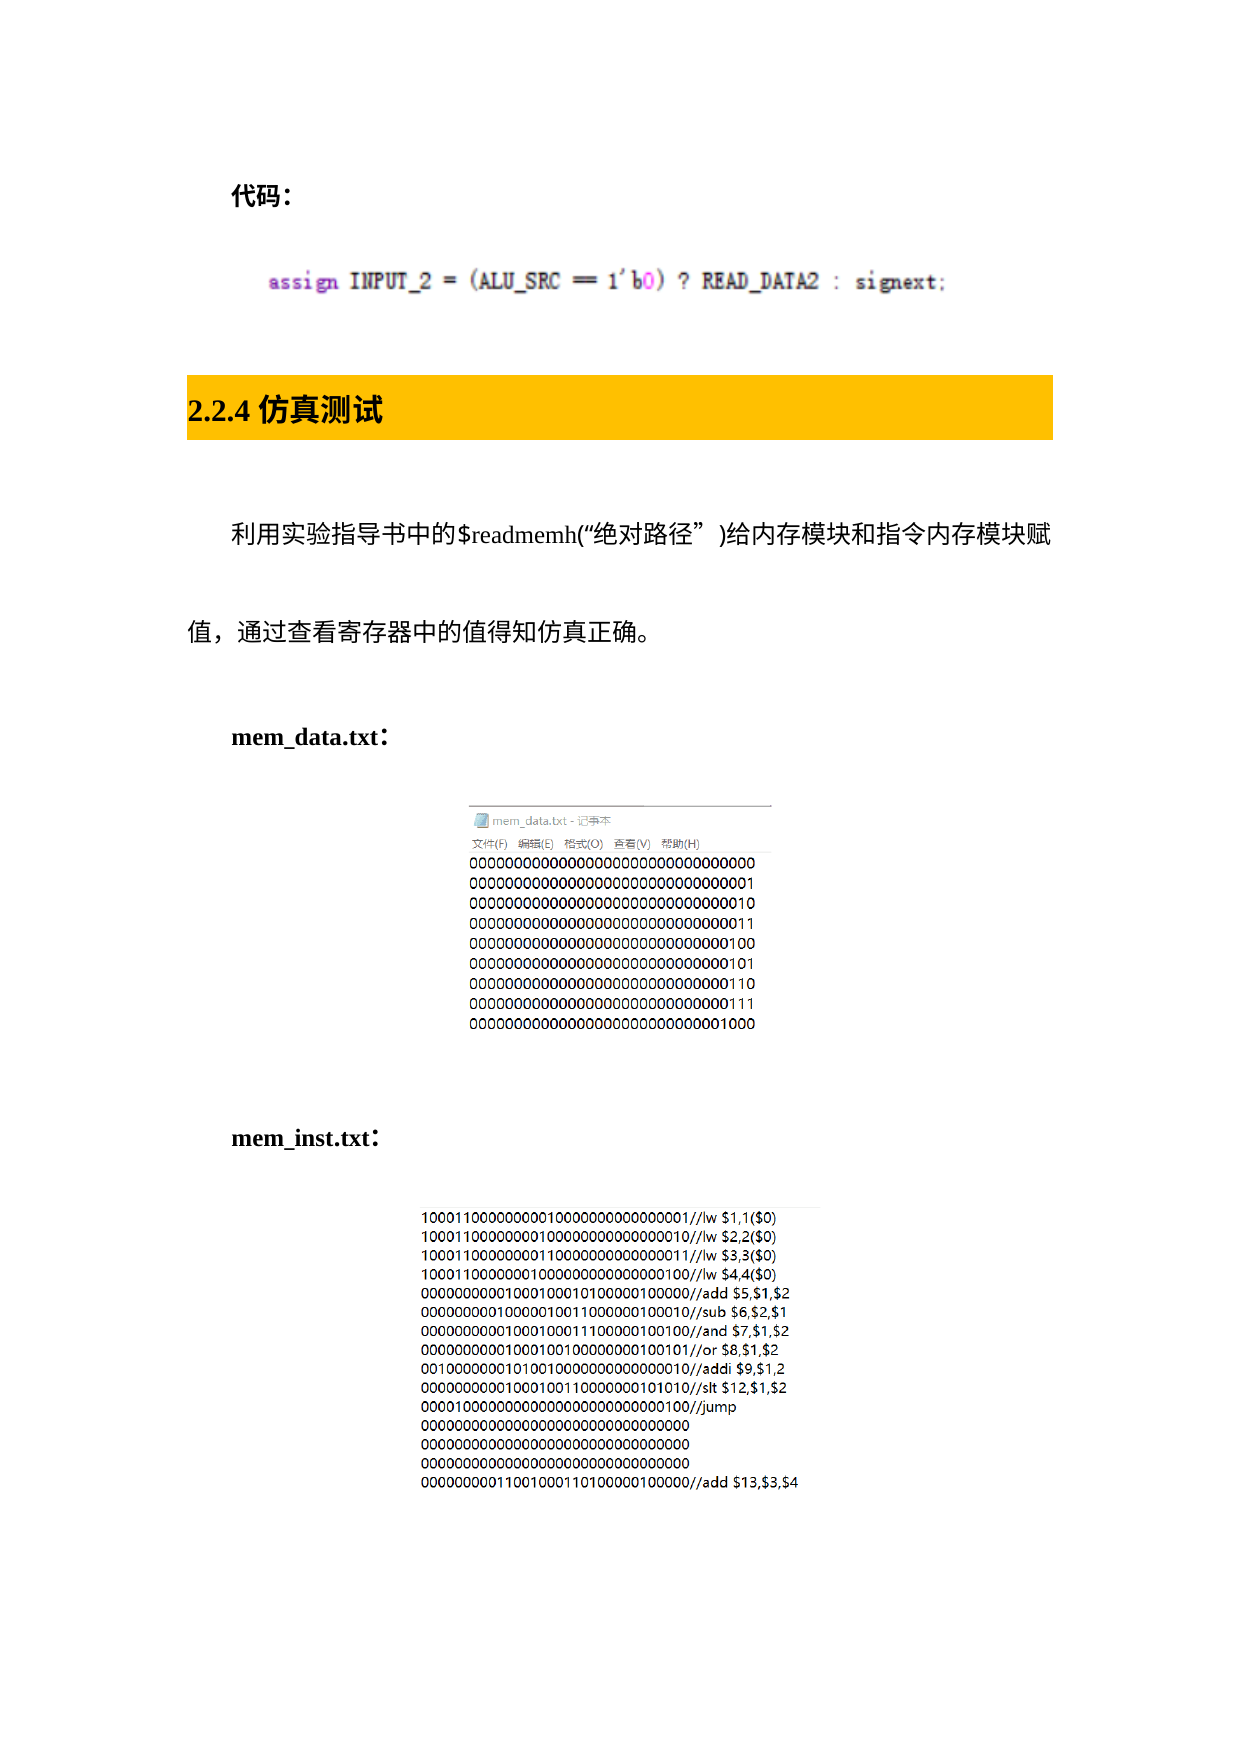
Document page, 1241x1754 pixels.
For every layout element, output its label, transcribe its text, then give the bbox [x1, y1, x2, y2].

text 代码： [187, 162, 1053, 227]
text mem_data.txt： [187, 702, 1053, 767]
picture [263, 266, 977, 304]
picture [419, 1207, 821, 1499]
text 利用实验指导书中的$readmemh(“绝对路径”)给内存模块和指令内存模块赋值，通过查看寄存器中的值得知仿真正确。 [187, 500, 1053, 663]
text mem_inst.txt： [187, 1103, 1053, 1168]
picture [468, 805, 772, 1052]
subtitle 2.2.4 仿真测试 [187, 375, 1053, 440]
